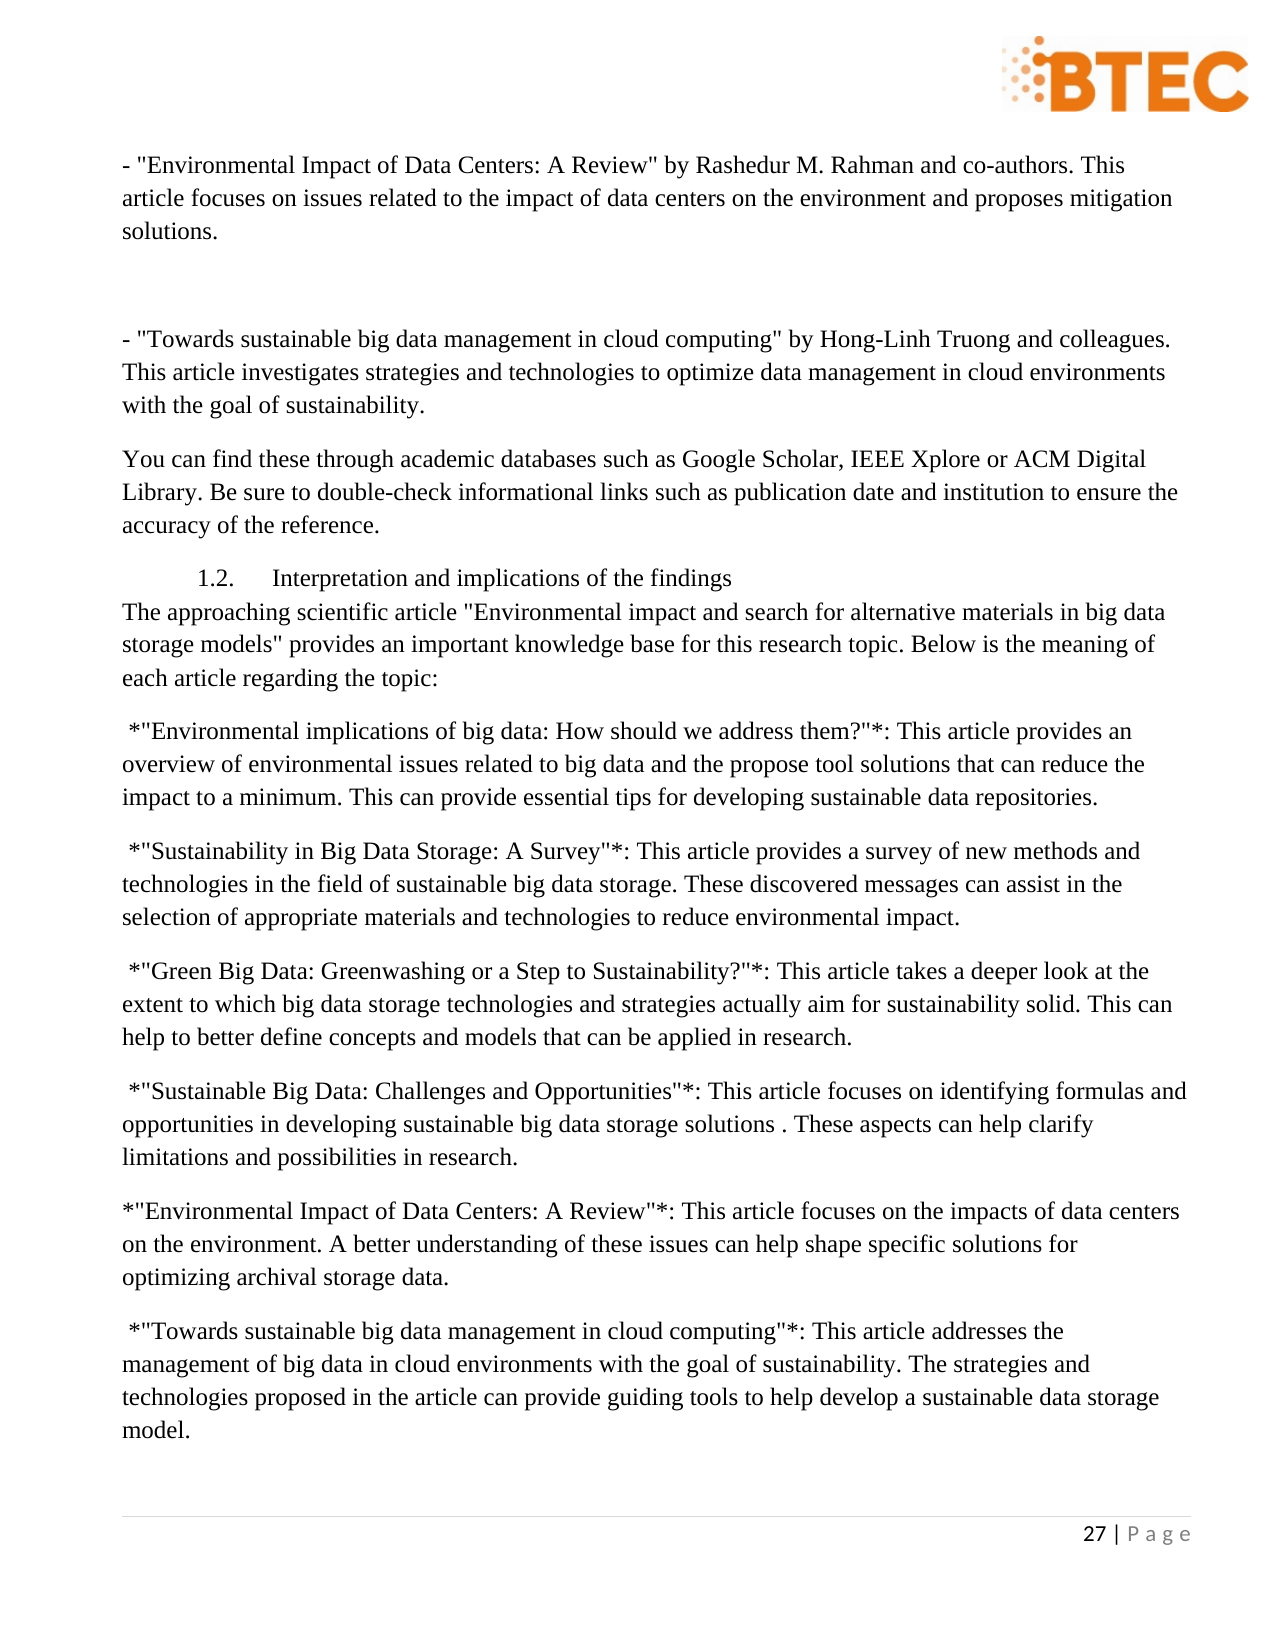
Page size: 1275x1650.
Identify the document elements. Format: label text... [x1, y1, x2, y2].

text *"Green Big Data: Greenwashing or a Step to Sustainability?"*: This article takes a deeper look at the extent to which big data storage technologies and strategies actually aim for sustainability solid. This can help to better define concepts and models that can be applied in research. [122, 956, 1191, 1051]
text *"Environmental implications of big data: How should we address them?"*: This article provides an overview of environmental issues related to big data and the propose tool solutions that can reduce the impact to a minimum. This can provide essential tips for developing sustainable data repositories. [122, 716, 1191, 811]
text *"Sustainable Big Data: Challenges and Opportunities"*: This article focuses on identifying formulas and opportunities in developing sustainable big data storage solutions . These aspects can help clarify limitations and possibilities in research. [122, 1076, 1191, 1171]
text - "Environmental Impact of Data Centers: A Review" by Rashedur M. Rahman and co-authors. This article focuses on issues related to the impact of data centers on the environment and proposes mitigation solutions. [122, 150, 1191, 245]
text You can find these through academic databases such as Google Scholar, IEEE Xplore or ACM Digital Library. Be sure to double-check informational links such as publication date and institution to ensure the accuracy of the reference. [122, 444, 1191, 538]
text *"Environmental Impact of Data Centers: A Review"*: This article focuses on the impacts of data centers on the environment. A better understanding of these issues can help shape specific solutions for optimizing archival storage data. [122, 1196, 1191, 1291]
picture [1001, 36, 1249, 112]
text - "Towards sustainable big data management in cloud computing" by Hong-Linh Truong and colleagues. This article investigates strategies and technologies to optimize data management in cloud environments with the goal of sustainability. [122, 324, 1191, 418]
text *"Sustainability in Big Data Storage: A Survey"*: This article provides a survey of new methods and technologies in the field of sustainable big data storage. These discovered messages can assist in the selection of appropriate materials and technologies to reduce environmental impact. [122, 836, 1191, 931]
subtitle Interpretation and implications of the findings [197, 563, 1191, 592]
text *"Towards sustainable big data management in cloud computing"*: This article addresses the management of big data in cloud environments with the goal of sustainability. The strategies and technologies proposed in the article can provide guiding tools to help develop a sustainable data storage model. [122, 1316, 1191, 1444]
text The approaching scientific article "Environmental impact and search for alternative materials in big data storage models" provides an important knowledge base for this research topic. Below is the meaning of each article regarding the topic: [122, 597, 1191, 691]
